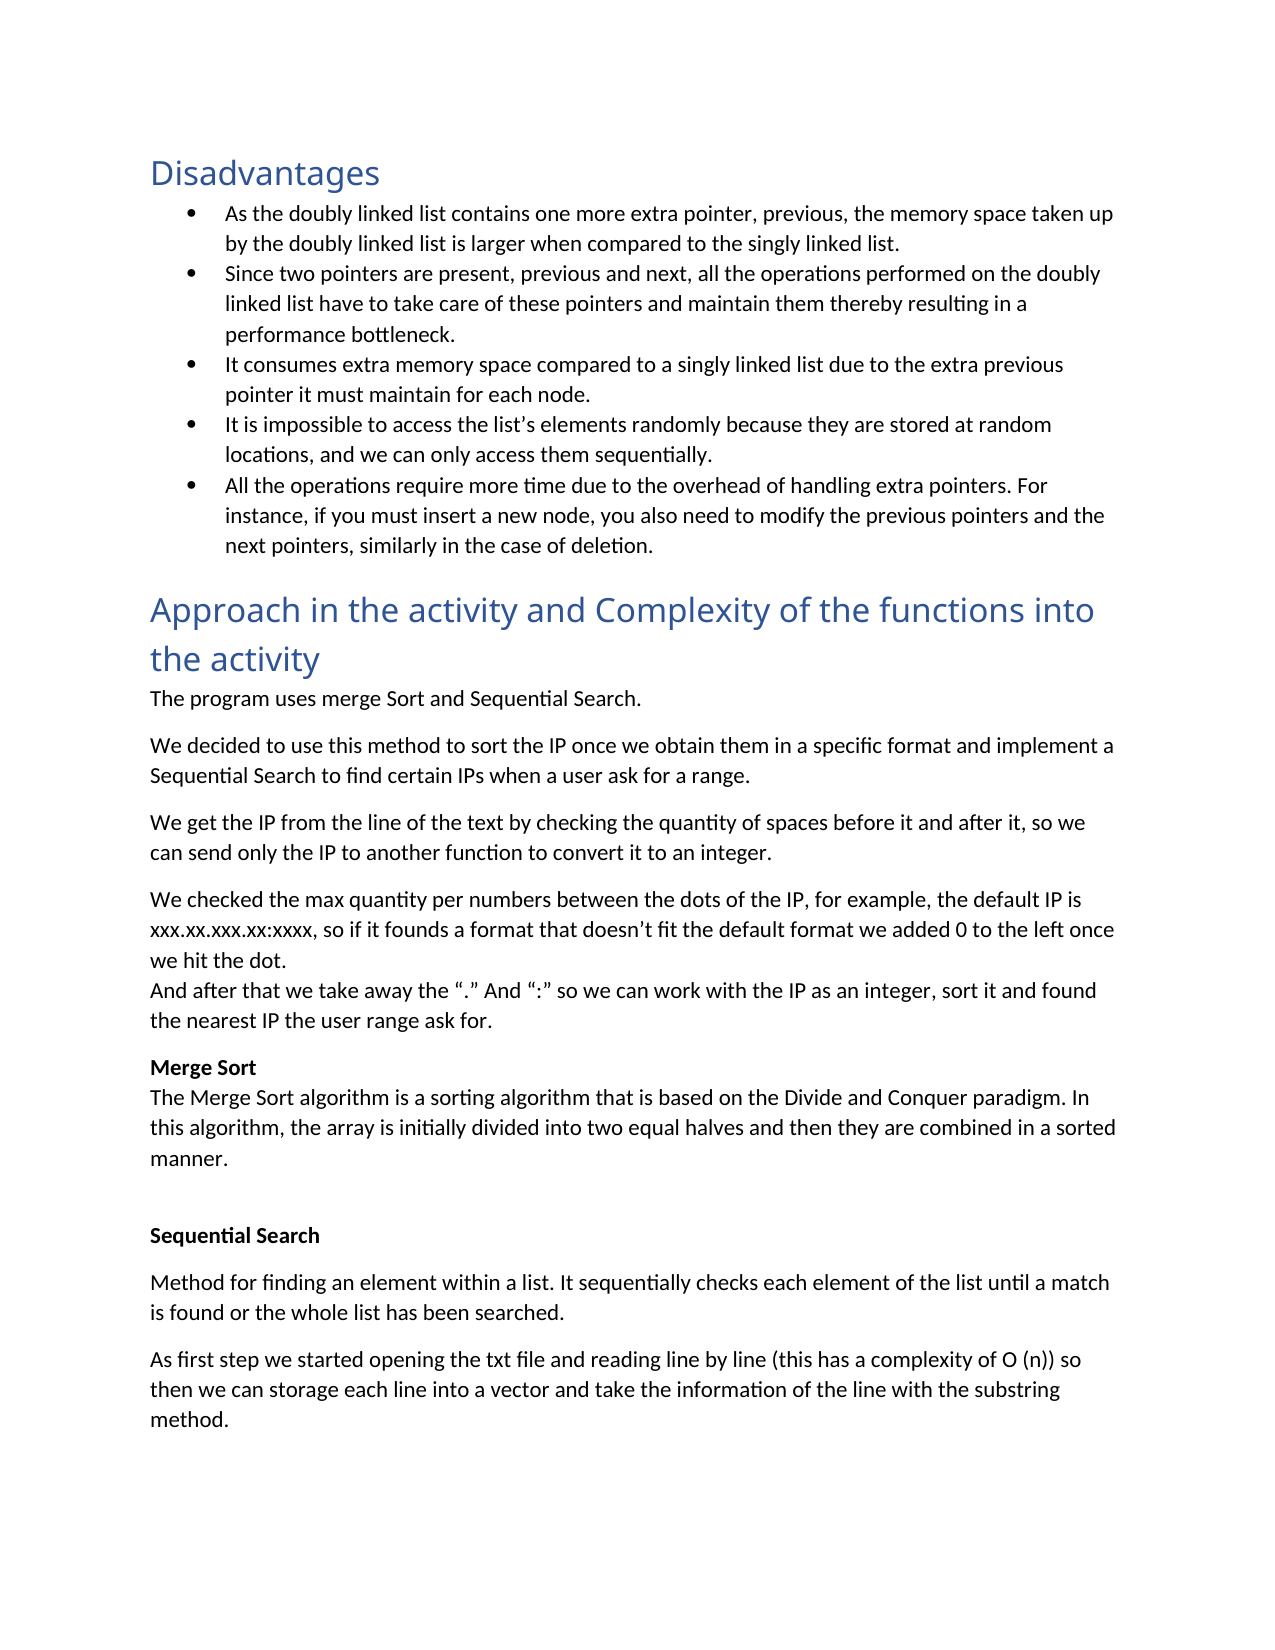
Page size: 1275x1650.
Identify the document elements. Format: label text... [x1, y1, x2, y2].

list All the operations require more time due to the overhead of handling extra pointers. For instance, if you must insert a new node, you also need to modify the previous pointers and the next pointers, similarly in the case of deletion. [187, 471, 1125, 559]
list It consumes extra memory space compared to a singly linked list due to the extra previous pointer it must maintain for each node. [187, 350, 1125, 408]
text Method for finding an element within a list. It sequentially checks each element of the list until a match is found or the whole list has been searched. [150, 1268, 1125, 1326]
text Merge Sort The Merge Sort algorithm is a sorting algorithm that is based on the Divide and Conquer paradigm. In this algorithm, the array is initially divided into two equal halves and then they are combined in a sorted manner. [150, 1053, 1125, 1172]
text We checked the max quantity per numbers between the dots of the IP, for example, the default IP is xxx.xx.xxx.xx:xxxx, so if it founds a format that doesn’t fit the default format we added 0 to the left once we hit the dot. And after that we take away the “.” And “:” so we can work with the IP as an integer, sort it and found the nearest IP the user range ask for. [150, 885, 1125, 1034]
subtitle Disadvantages [150, 150, 1125, 195]
text The program uses merge Sort and Sequential Search. [150, 684, 1125, 712]
list As the doubly linked list contains one more extra pointer, previous, the memory space taken up by the doubly linked list is larger when compared to the singly linked list. [187, 199, 1125, 257]
text Sequential Search [150, 1191, 1125, 1249]
list Since two pointers are present, previous and next, all the operations performed on the doubly linked list have to take care of these pointers and maintain them thereby resulting in a performance bottleneck. [187, 259, 1125, 348]
text We decided to use this method to sort the IP once we obtain them in a specific format and implement a Sequential Search to find certain IPs when a user ask for a range. [150, 731, 1125, 789]
subtitle Approach in the activity and Complexity of the functions into the activity [150, 586, 1125, 681]
text We get the IP from the line of the text by checking the quantity of spaces before it and after it, so we can send only the IP to another function to convert it to an integer. [150, 808, 1125, 867]
list It is impossible to access the list’s elements randomly because they are stored at random locations, and we can only access them sequentially. [187, 410, 1125, 469]
text As first step we started opening the txt file and reading line by line (this has a complexity of O (n)) so then we can storage each line into a vector and take the information of the line with the substring method. [150, 1345, 1125, 1433]
